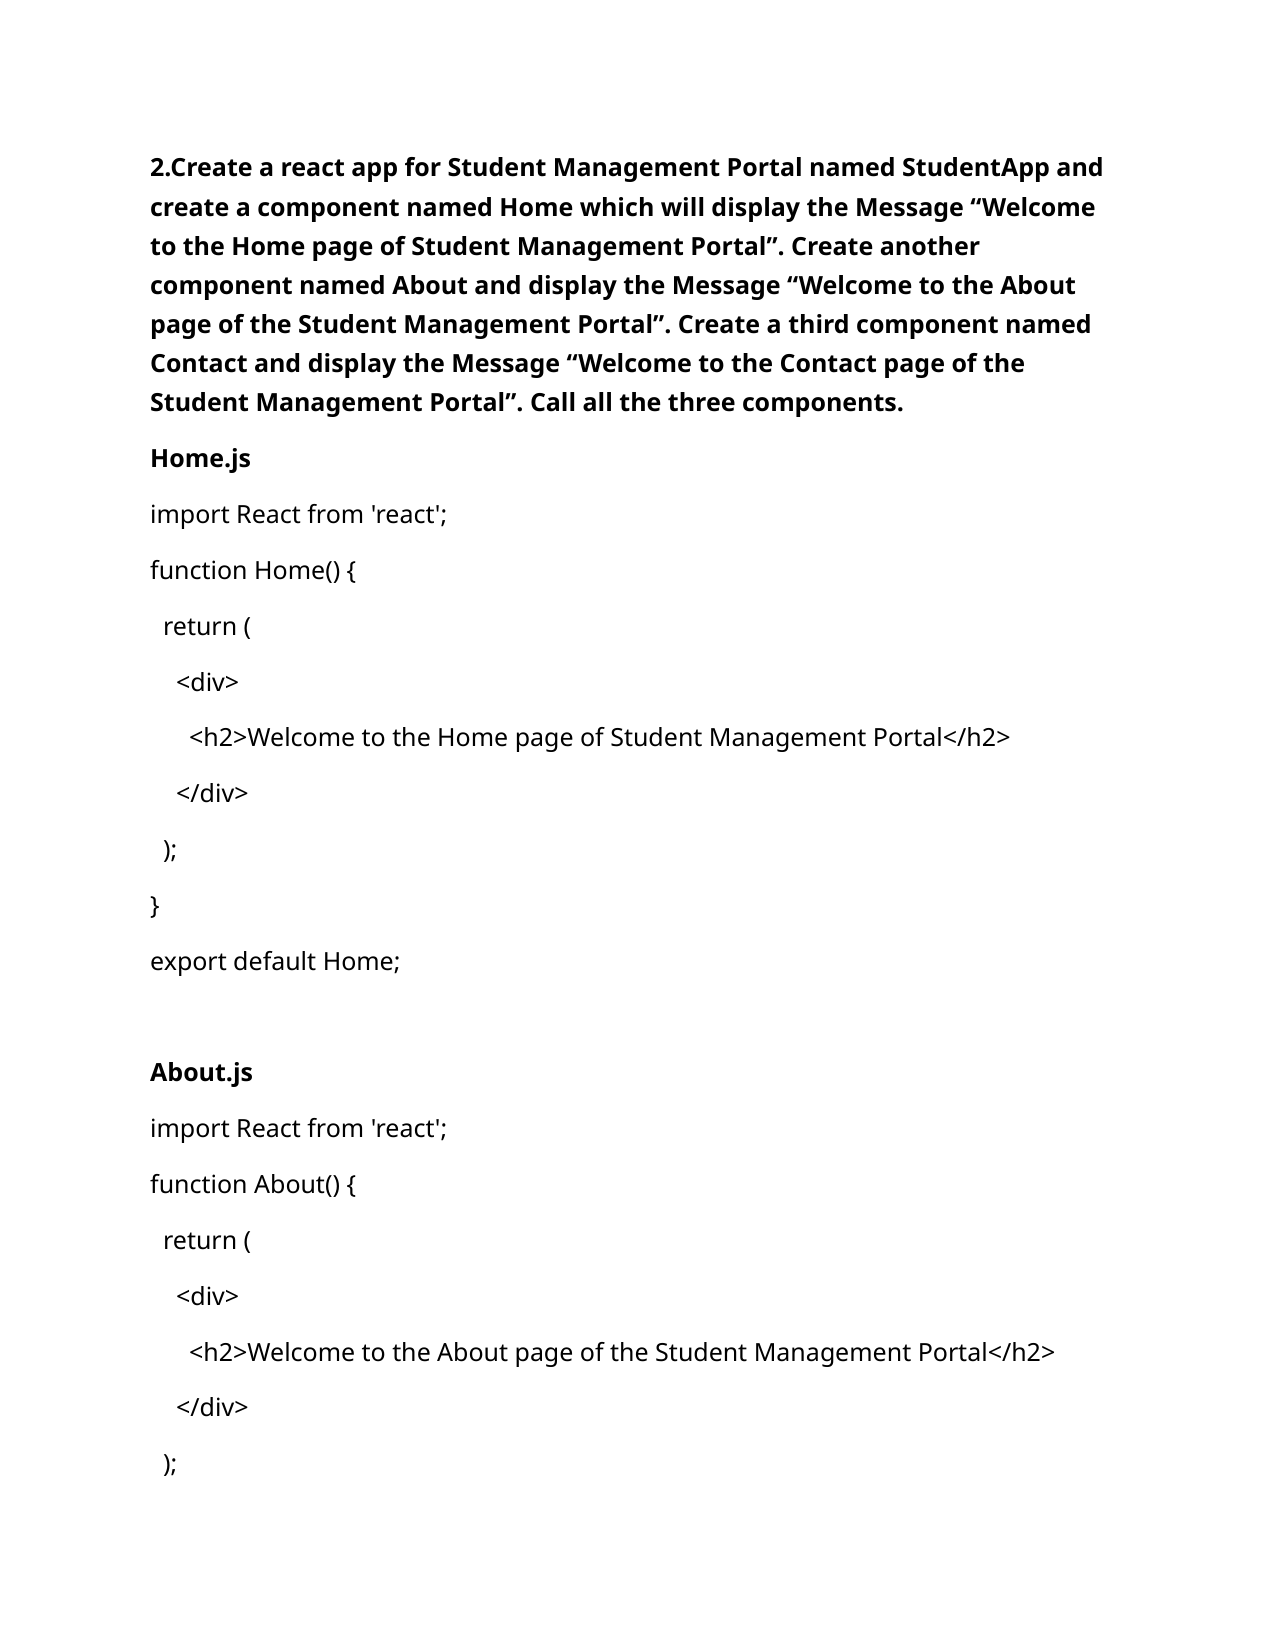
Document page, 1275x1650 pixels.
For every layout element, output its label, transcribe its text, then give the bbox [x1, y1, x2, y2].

text </div> [150, 1390, 1125, 1424]
text } [150, 887, 1125, 922]
text </div> [150, 776, 1125, 810]
text <h2>Welcome to the Home page of Student Management Portal</h2> [150, 720, 1125, 754]
text About.js [150, 1055, 1125, 1089]
text ); [150, 1446, 1125, 1480]
text <div> [150, 1278, 1125, 1312]
text <div> [150, 664, 1125, 698]
text import React from 'react'; [150, 1111, 1125, 1145]
text return ( [150, 1222, 1125, 1257]
text export default Home; [150, 943, 1125, 977]
text <h2>Welcome to the About page of the Student Management Portal</h2> [150, 1334, 1125, 1368]
text return ( [150, 608, 1125, 642]
text function About() { [150, 1167, 1125, 1201]
text ); [150, 832, 1125, 866]
text 2.Create a react app for Student Management Portal named StudentApp and create a component named Home which will display the Message “Welcome to the Home page of Student Management Portal”. Create another component named About and display the Message “Welcome to the About page of the Student Management Portal”. Create a third component named Contact and display the Message “Welcome to the Contact page of the Student Management Portal”. Call all the three components. [150, 150, 1125, 419]
text function Home() { [150, 552, 1125, 587]
text import React from 'react'; [150, 497, 1125, 531]
text Home.js [150, 441, 1125, 475]
